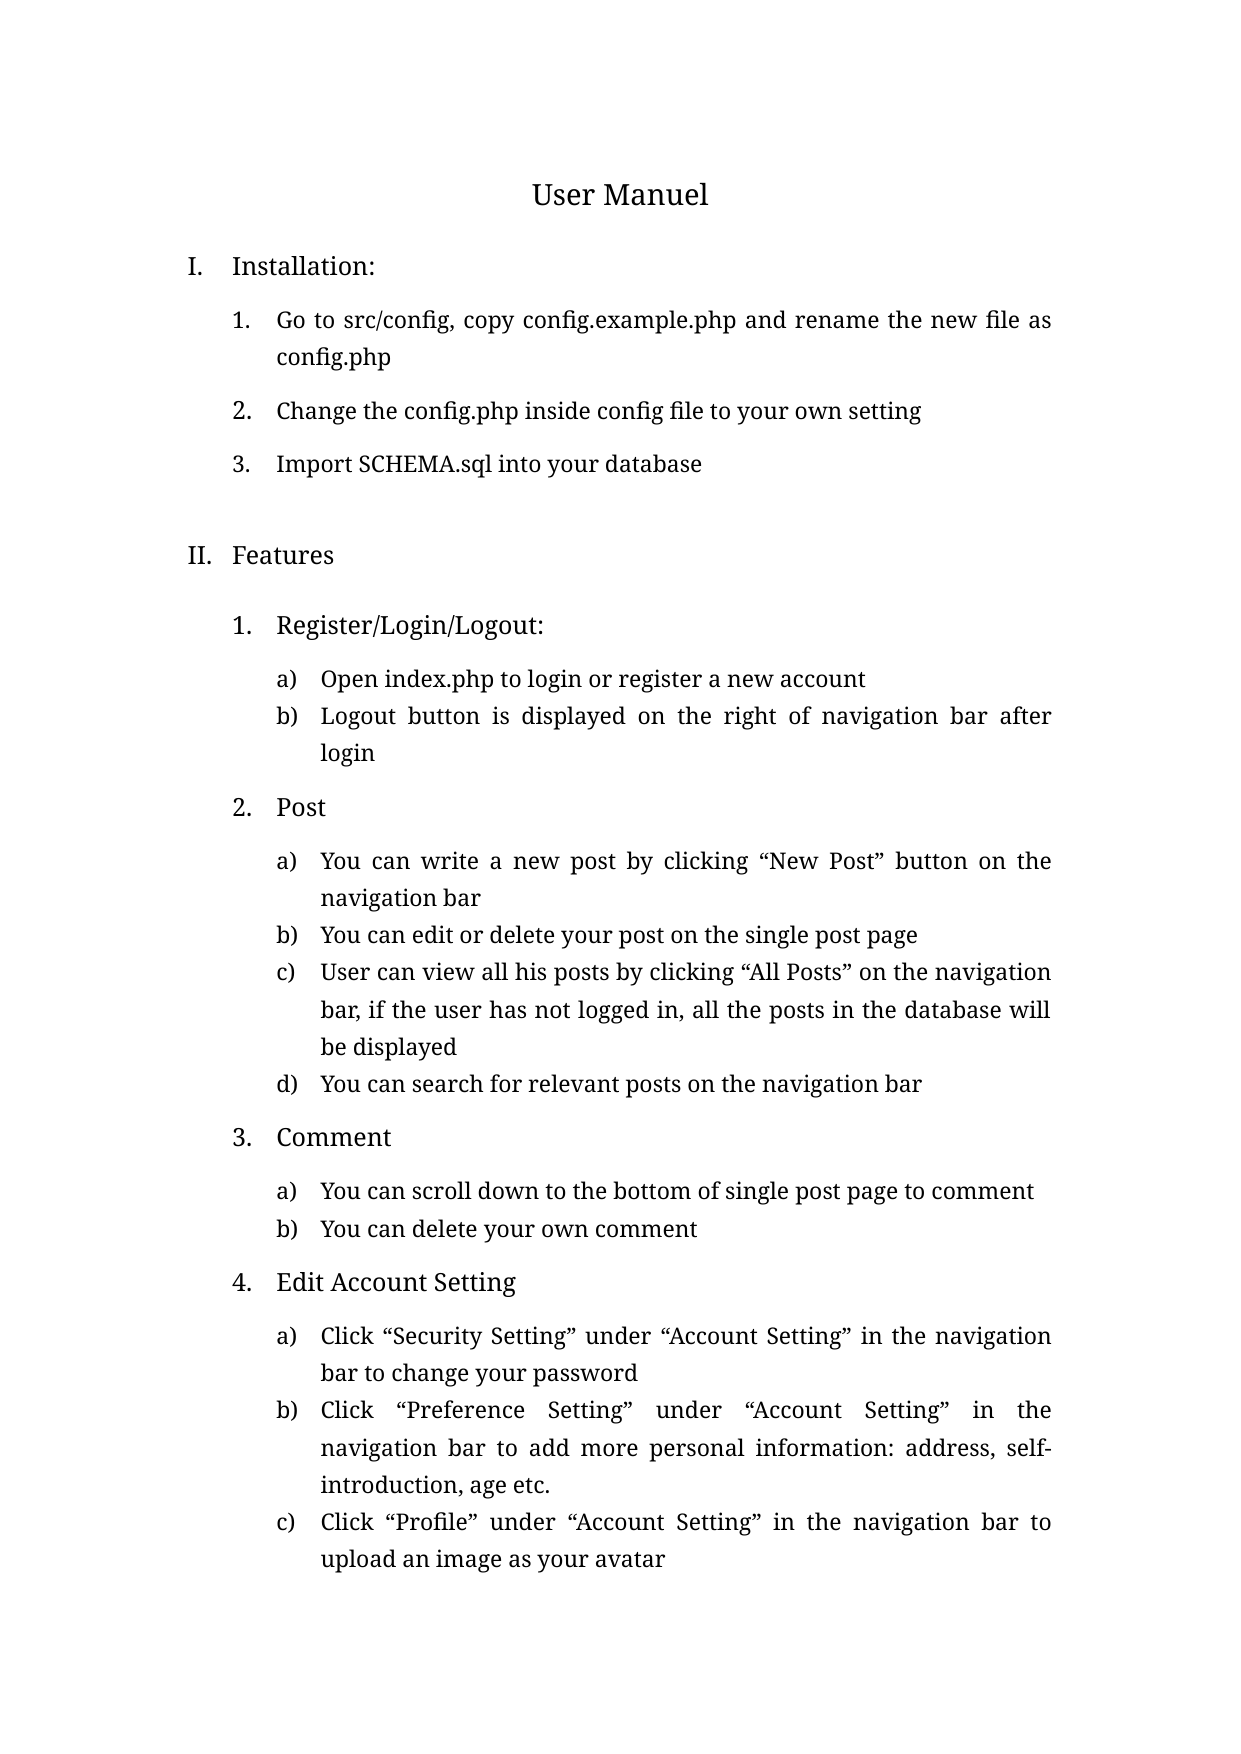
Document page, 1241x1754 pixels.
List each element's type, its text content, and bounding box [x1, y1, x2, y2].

list You can scroll down to the bottom of single post page to comment [276, 1175, 1053, 1207]
text User Manuel [187, 162, 1053, 227]
list You can delete your own comment [276, 1212, 1053, 1244]
list You can write a new post by clicking “New Post” button on the navigation bar [276, 844, 1053, 914]
list Register/Login/Logout: [232, 592, 1053, 657]
list You can edit or delete your post on the single post page [276, 918, 1053, 951]
list Go to src/config, copy config.example.php and rename the new file as config.php [232, 303, 1053, 373]
list Logout button is displayed on the right of navigation bar after login [276, 699, 1053, 769]
list Click “Security Setting” under “Account Setting” in the navigation bar to change your password [276, 1319, 1053, 1389]
list User can view all his posts by clicking “All Posts” on the navigation bar, if the user has not logged in, all the posts in the database will be displayed [276, 956, 1053, 1063]
list You can search for relevant posts on the navigation bar [276, 1067, 1053, 1100]
list Installation: [187, 233, 1053, 298]
list Import SCHEMA.sql into your database [232, 448, 1053, 480]
list Click “Preference Setting” under “Account Setting” in the navigation bar to add more personal information: address, self-introduction, age etc. [276, 1394, 1053, 1501]
list Comment [232, 1104, 1053, 1169]
list Post [232, 774, 1053, 839]
list Open index.php to login or register a new account [276, 662, 1053, 695]
list Edit Account Setting [232, 1249, 1053, 1314]
list Click “Profile” under “Account Setting” in the navigation bar to upload an image as your avatar [276, 1505, 1053, 1575]
list Change the config.php inside config file to your own setting [232, 377, 1053, 442]
list Features [187, 522, 1053, 587]
